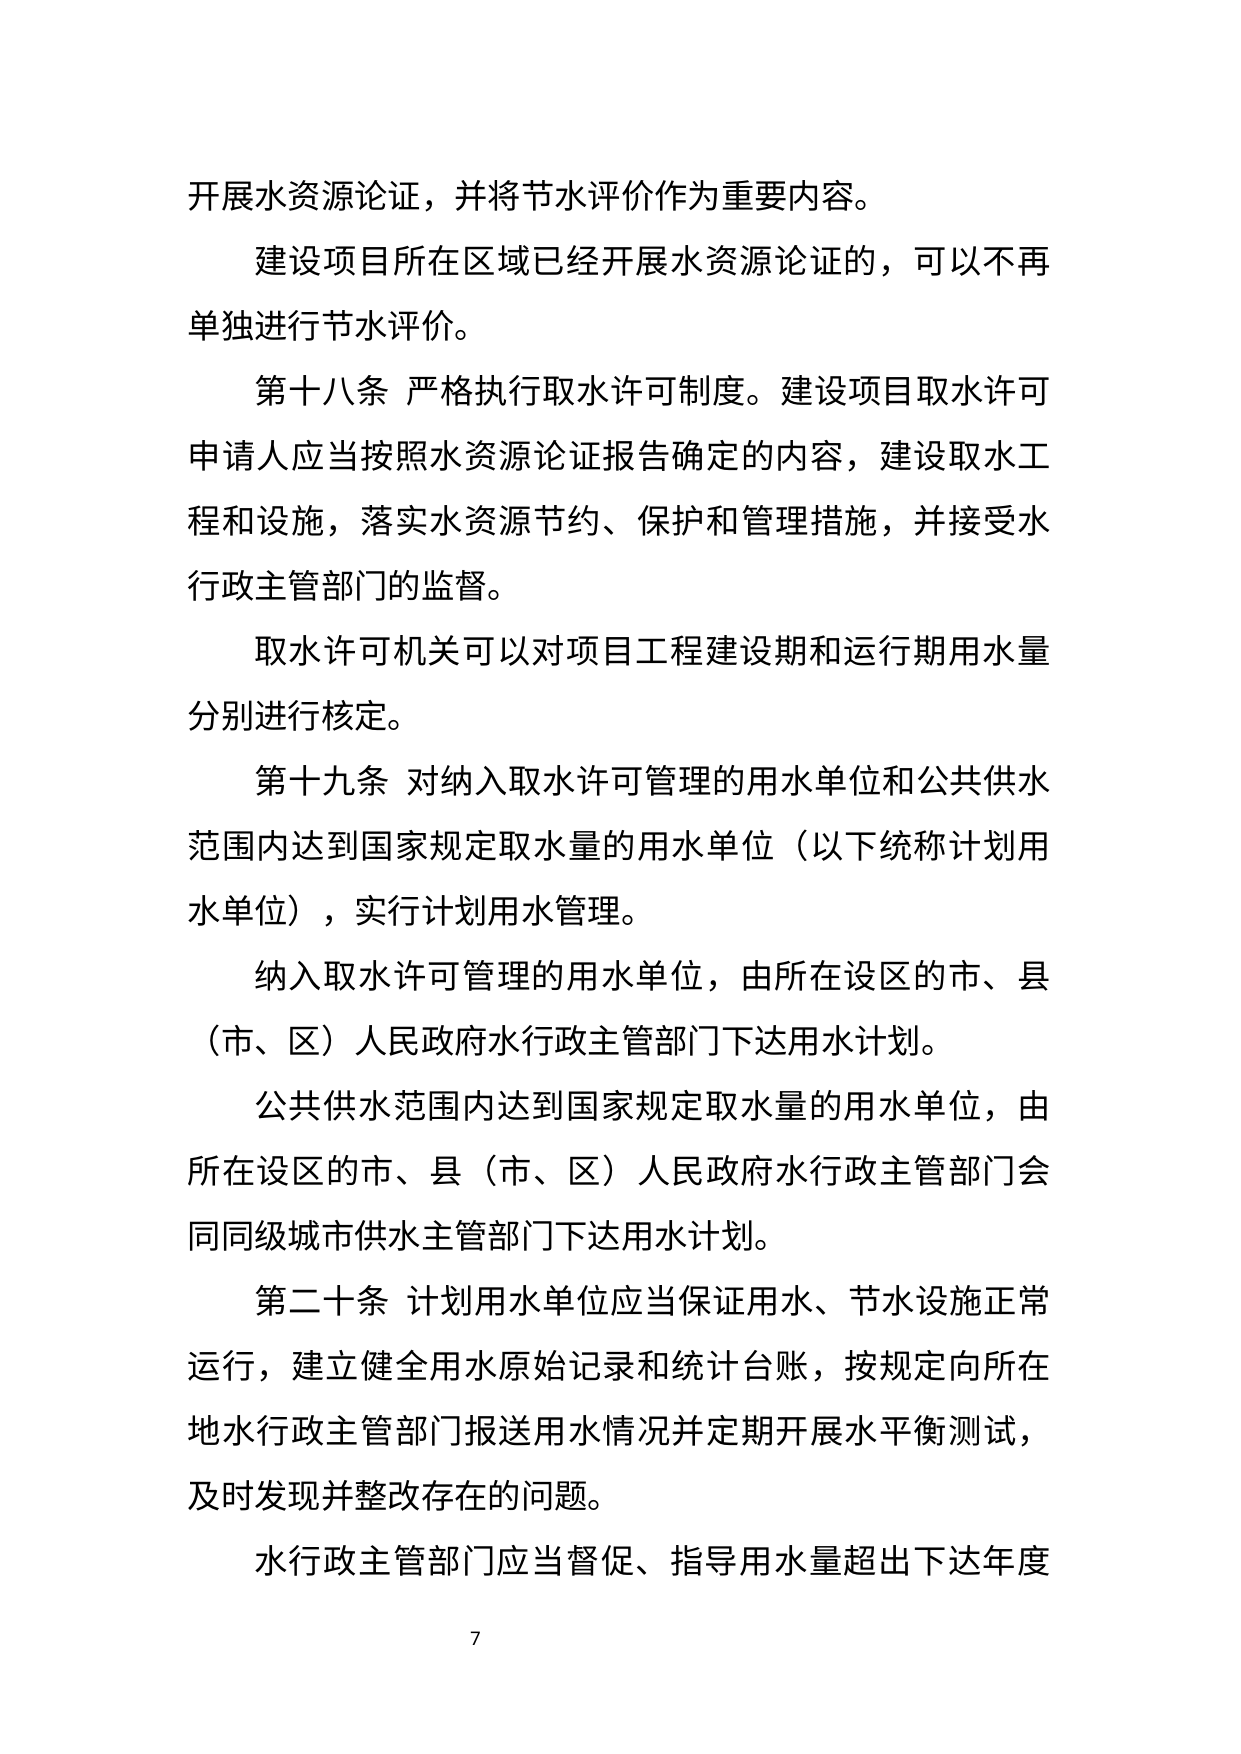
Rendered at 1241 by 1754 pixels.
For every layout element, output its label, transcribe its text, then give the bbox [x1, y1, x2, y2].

text 建设项目所在区域已经开展水资源论证的，可以不再单独进行节水评价。 [187, 227, 1053, 357]
text 公共供水范围内达到国家规定取水量的用水单位，由所在设区的市、县（市、区）人民政府水行政主管部门会同同级城市供水主管部门下达用水计划。 [187, 1072, 1053, 1267]
text 纳入取水许可管理的用水单位，由所在设区的市、县（市、区）人民政府水行政主管部门下达用水计划。 [187, 942, 1053, 1072]
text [187, 162, 1053, 227]
text 第十八条 严格执行取水许可制度。建设项目取水许可申请人应当按照水资源论证报告确定的内容，建设取水工程和设施，落实水资源节约、保护和管理措施，并接受水行政主管部门的监督。 [187, 357, 1053, 617]
text 取水许可机关可以对项目工程建设期和运行期用水量分别进行核定。 [187, 617, 1053, 747]
text 第十九条 对纳入取水许可管理的用水单位和公共供水范围内达到国家规定取水量的用水单位（以下统称计划用水单位），实行计划用水管理。 [187, 747, 1053, 942]
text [187, 1527, 1053, 1592]
text 第二十条 计划用水单位应当保证用水、节水设施正常运行，建立健全用水原始记录和统计台账，按规定向所在地水行政主管部门报送用水情况并定期开展水平衡测试，及时发现并整改存在的问题。 [187, 1267, 1053, 1527]
